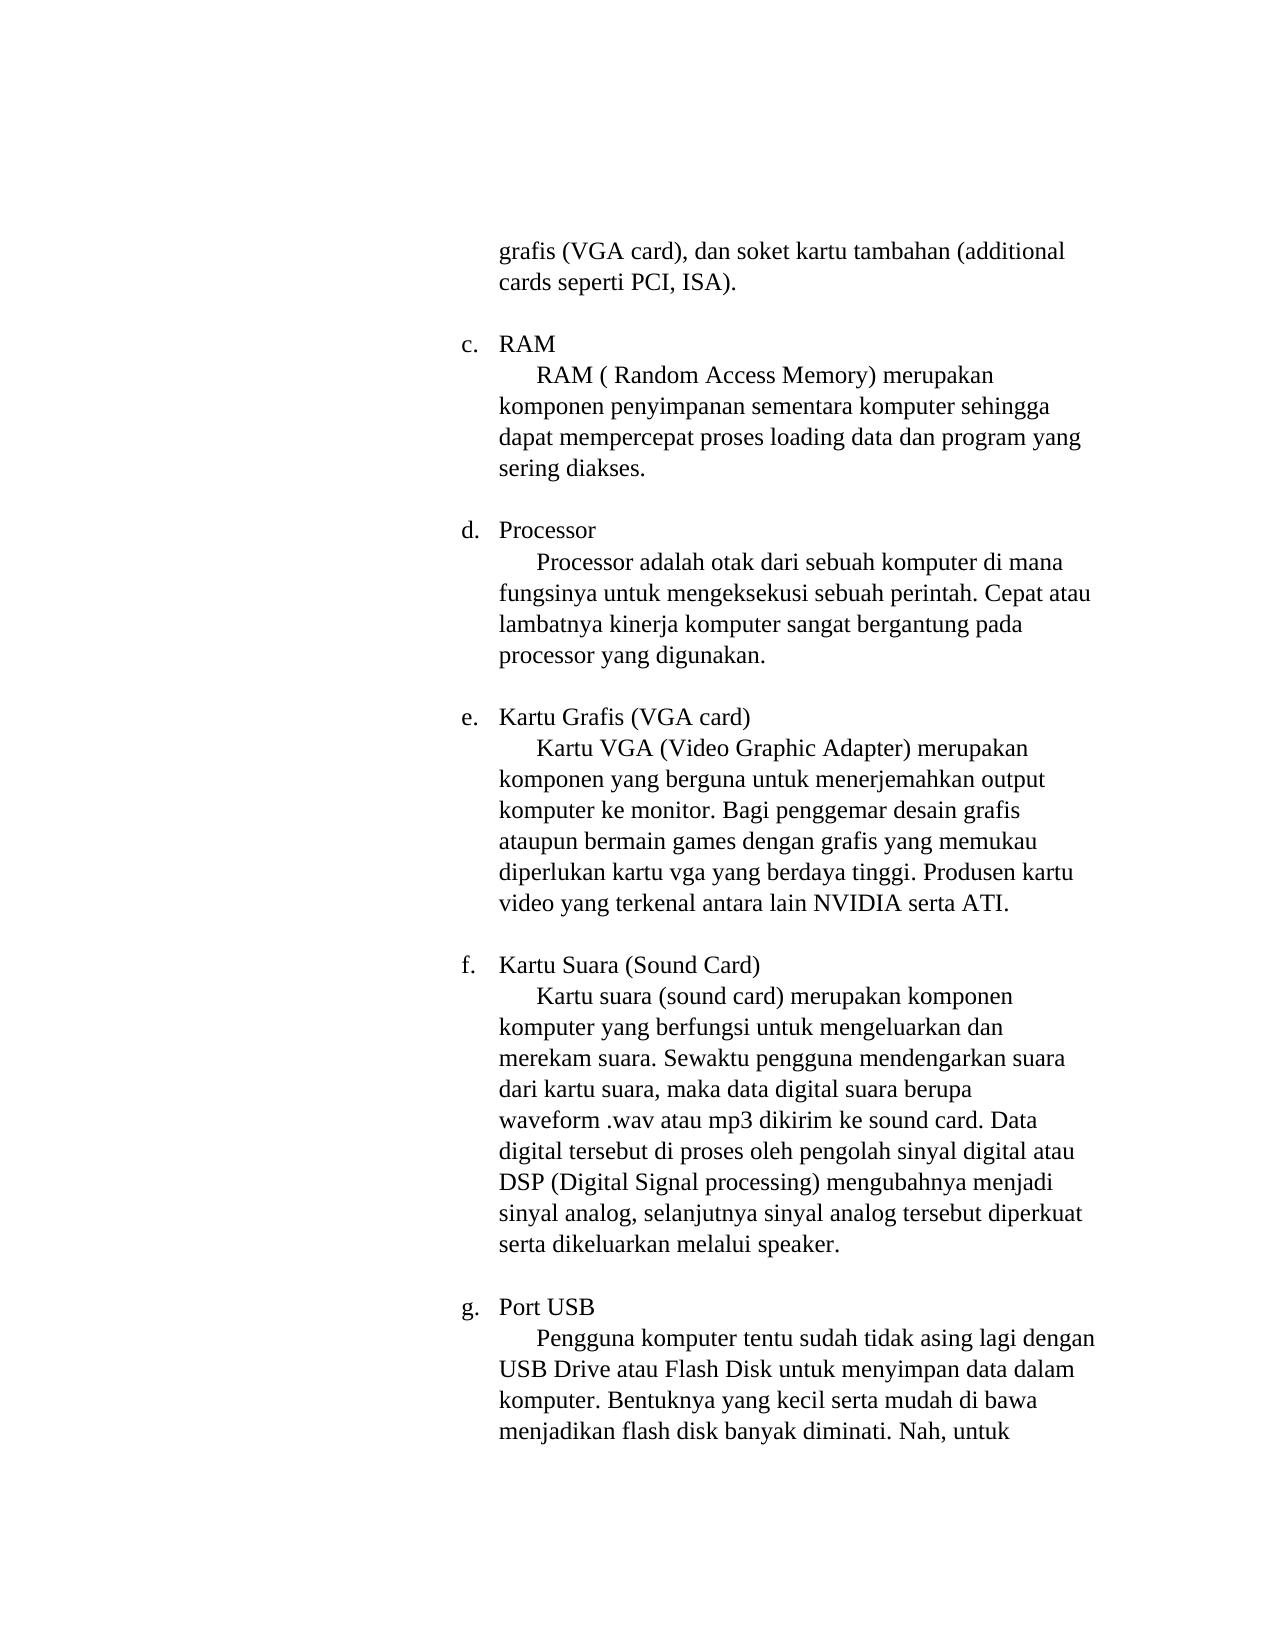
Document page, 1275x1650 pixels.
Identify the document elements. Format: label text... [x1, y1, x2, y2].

list Processor adalah otak dari sebuah komputer di mana fungsinya untuk mengeksekusi sebuah perintah. Cepat atau lambatnya kinerja komputer sangat bergantung pada processor yang digunakan. [499, 547, 1098, 668]
list Kartu Grafis (VGA card) [461, 702, 1098, 731]
list Kartu VGA (Video Graphic Adapter) merupakan komponen yang berguna untuk menerjemahkan output komputer ke monitor. Bagi penggemar desain grafis ataupun bermain games dengan grafis yang memukau diperlukan kartu vga yang berdaya tinggi. Produsen kartu video yang terkenal antara lain NVIDIA serta ATI. [499, 733, 1098, 917]
list RAM [461, 329, 1098, 358]
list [499, 236, 1098, 296]
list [499, 1323, 1098, 1444]
list Kartu suara (sound card) merupakan komponen komputer yang berfungsi untuk mengeluarkan dan merekam suara. Sewaktu pengguna mendengarkan suara dari kartu suara, maka data digital suara berupa waveform .wav atau mp3 dikirim ke sound card. Data digital tersebut di proses oleh pengolah sinyal digital atau DSP (Digital Signal processing) mengubahnya menjadi sinyal analog, selanjutnya sinyal analog tersebut diperkuat serta dikeluarkan melalui speaker. [499, 981, 1098, 1258]
list Port USB [461, 1292, 1098, 1320]
list RAM ( Random Access Memory) merupakan komponen penyimpanan sementara komputer sehingga dapat mempercepat proses loading data dan program yang sering diakses. [499, 360, 1098, 482]
list Kartu Suara (Sound Card) [461, 950, 1098, 979]
list Processor [461, 516, 1098, 544]
